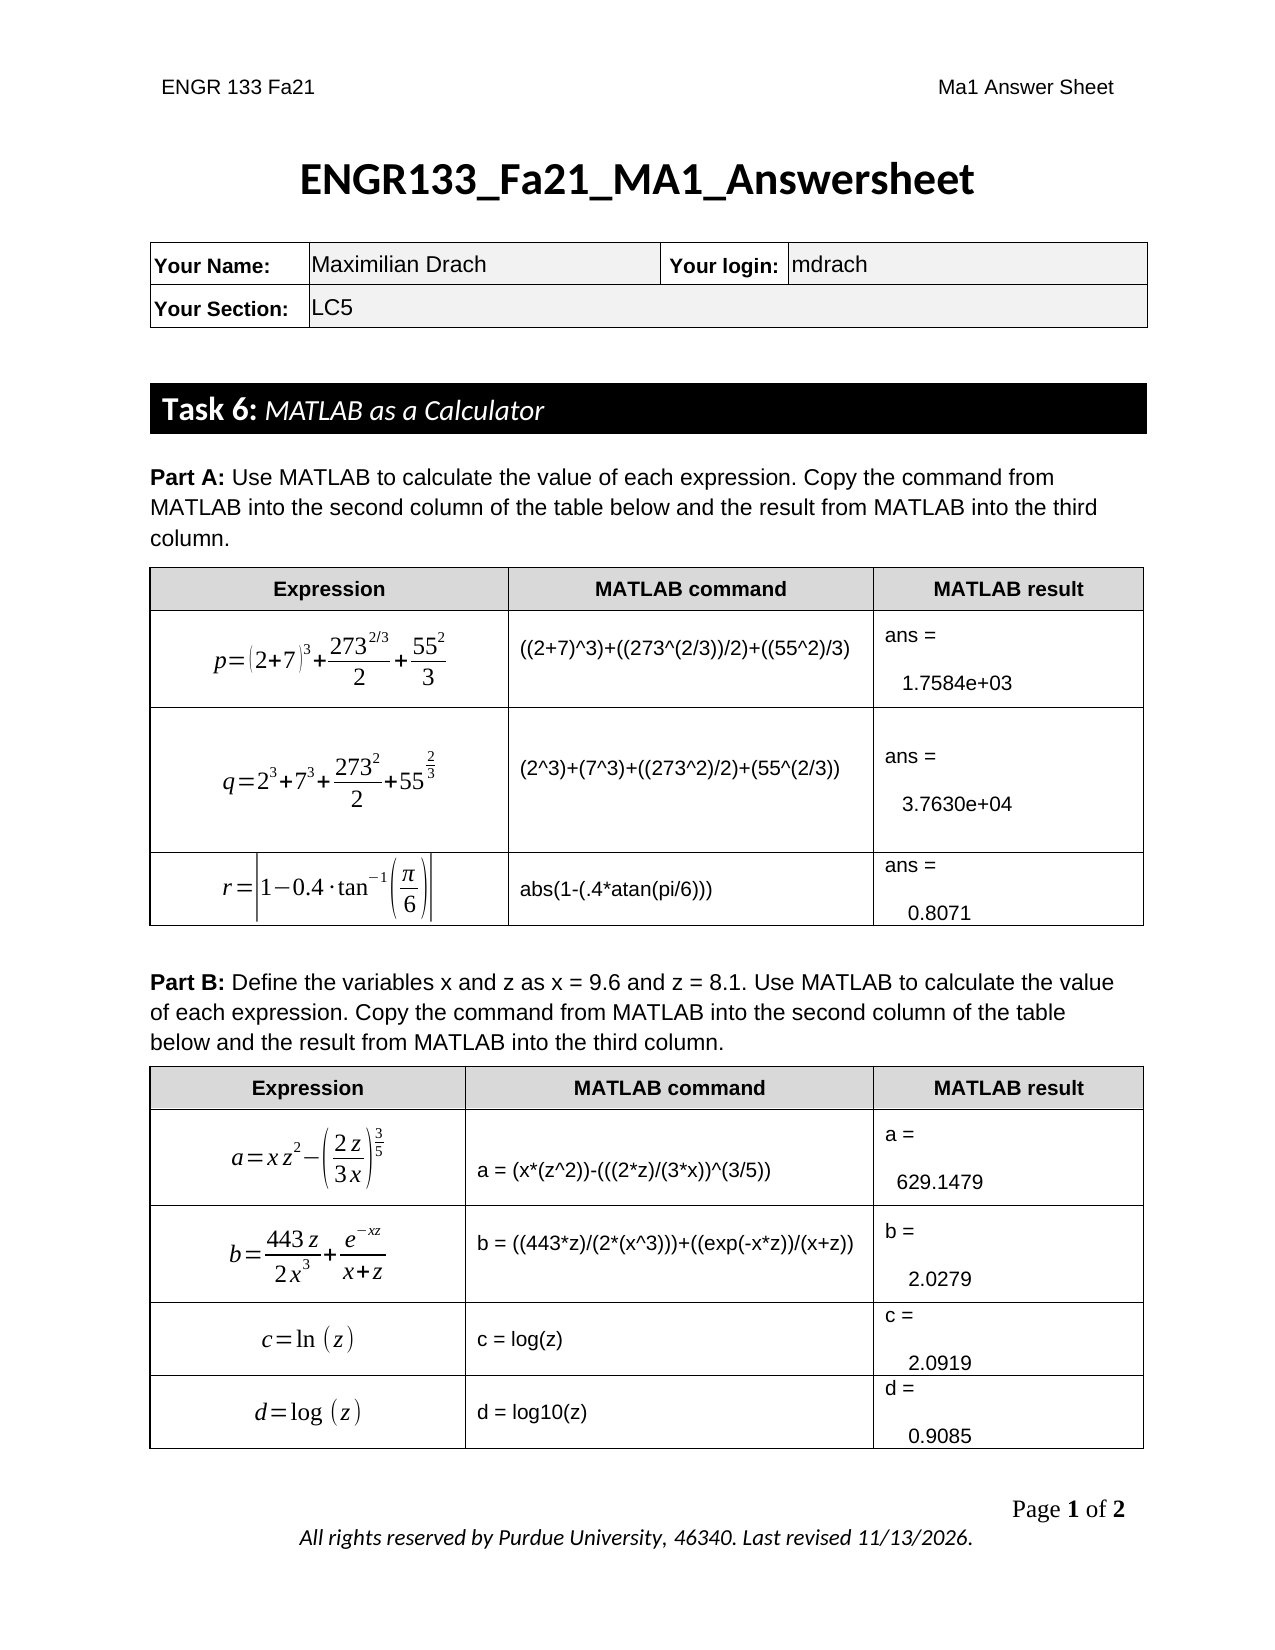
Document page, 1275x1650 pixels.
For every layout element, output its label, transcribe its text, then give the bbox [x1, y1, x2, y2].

table_header MATLAB result [874, 568, 1143, 610]
table_cell c = 2.0919 [874, 1303, 1143, 1375]
table_cell ans = 3.7630e+04 [874, 708, 1143, 852]
table_cell ans = 0.8071 [874, 853, 1143, 925]
table_cell d = log10(z) [466, 1376, 873, 1448]
table_header MATLAB result [874, 1067, 1143, 1108]
table_header mdrach [789, 243, 1147, 284]
table_cell ((2+7)^3)+((273^(2/3))/2)+((55^2)/3) [509, 611, 873, 707]
table_cell a = (x*(z^2))-(((2*z)/(3*x))^(3/5)) [466, 1110, 873, 1205]
table_cell b = ((443*z)/(2*(x^3)))+((exp(-x*z))/(x+z)) [466, 1206, 873, 1302]
text ENGR133_Fa21_MA1_Answersheet [150, 150, 1125, 206]
table_header Your Name: [151, 243, 309, 284]
table_cell [151, 708, 508, 852]
table_cell (2^3)+(7^3)+((273^2)/2)+(55^(2/3)) [509, 708, 873, 852]
table_cell [151, 611, 508, 707]
text Part B: Define the variables x and z as x = 9.6 and z = 8.1. Use MATLAB to calculate the value of each expression. Copy the command from MATLAB into the second column of the table below and the result from MATLAB into the third column. [150, 969, 1125, 1055]
table_cell ans = 1.7584e+03 [874, 611, 1143, 707]
table_cell b = 2.0279 [874, 1206, 1143, 1302]
table_cell c = log(z) [466, 1303, 873, 1375]
table_cell LC5 [310, 285, 1147, 327]
table_header Maximilian Drach [310, 243, 660, 284]
table_cell a = 629.1479 [874, 1110, 1143, 1205]
table_cell d = 0.9085 [874, 1376, 1143, 1448]
table_cell abs(1-(.4*atan(pi/6))) [509, 853, 873, 925]
table_cell Your Section: [151, 285, 309, 327]
table_cell [151, 1303, 465, 1375]
table_header Expression [151, 1067, 465, 1108]
table_cell [151, 1376, 465, 1448]
table_header MATLAB command [509, 568, 873, 610]
table_header Task 6: MATLAB as a Calculator [151, 384, 1146, 433]
table_header Your login: [661, 243, 788, 284]
text Part A: Use MATLAB to calculate the value of each expression. Copy the command from MATLAB into the second column of the table below and the result from MATLAB into the third column. [150, 464, 1125, 551]
table_header MATLAB command [466, 1067, 873, 1108]
table_cell [151, 1110, 465, 1205]
table_cell [151, 1206, 465, 1302]
table_cell [151, 853, 508, 925]
table_header Expression [151, 568, 508, 610]
